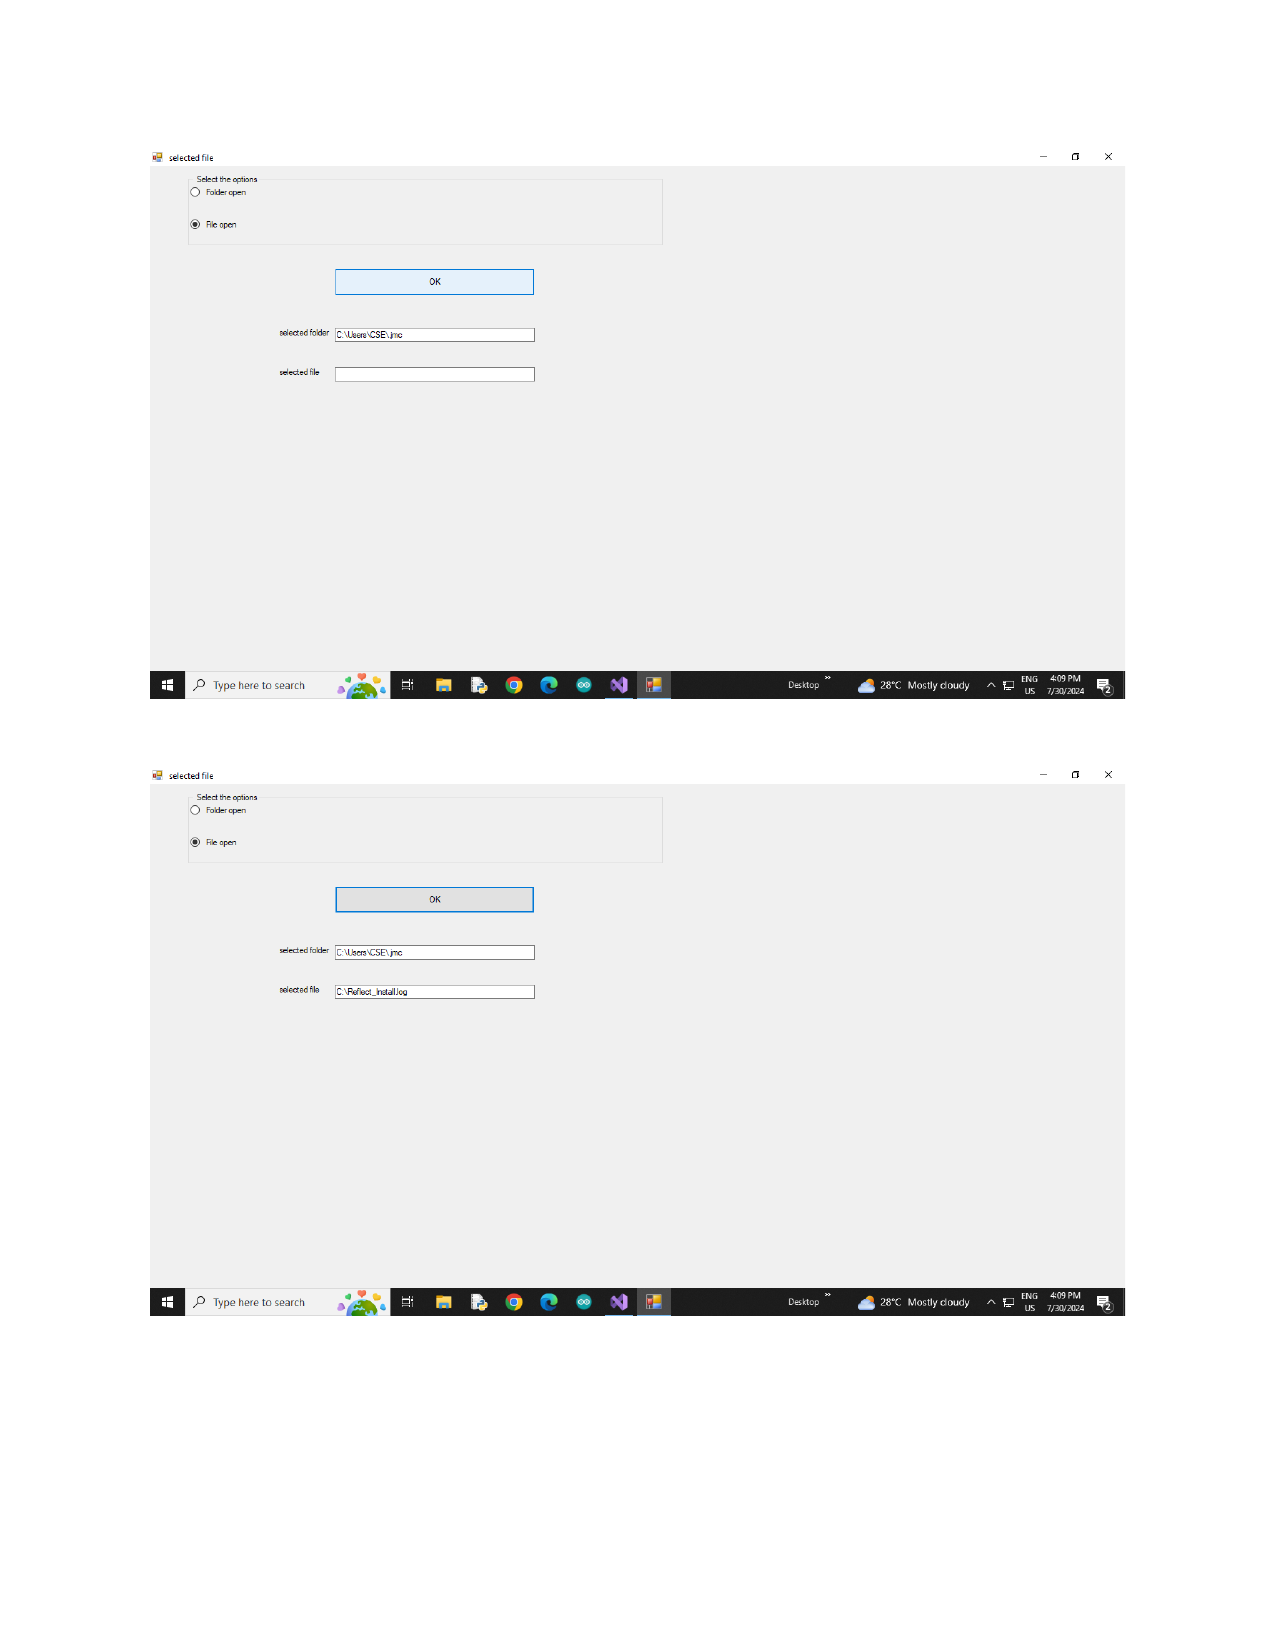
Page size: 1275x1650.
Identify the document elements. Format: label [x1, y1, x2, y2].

picture [150, 150, 1125, 699]
picture [150, 767, 1125, 1316]
